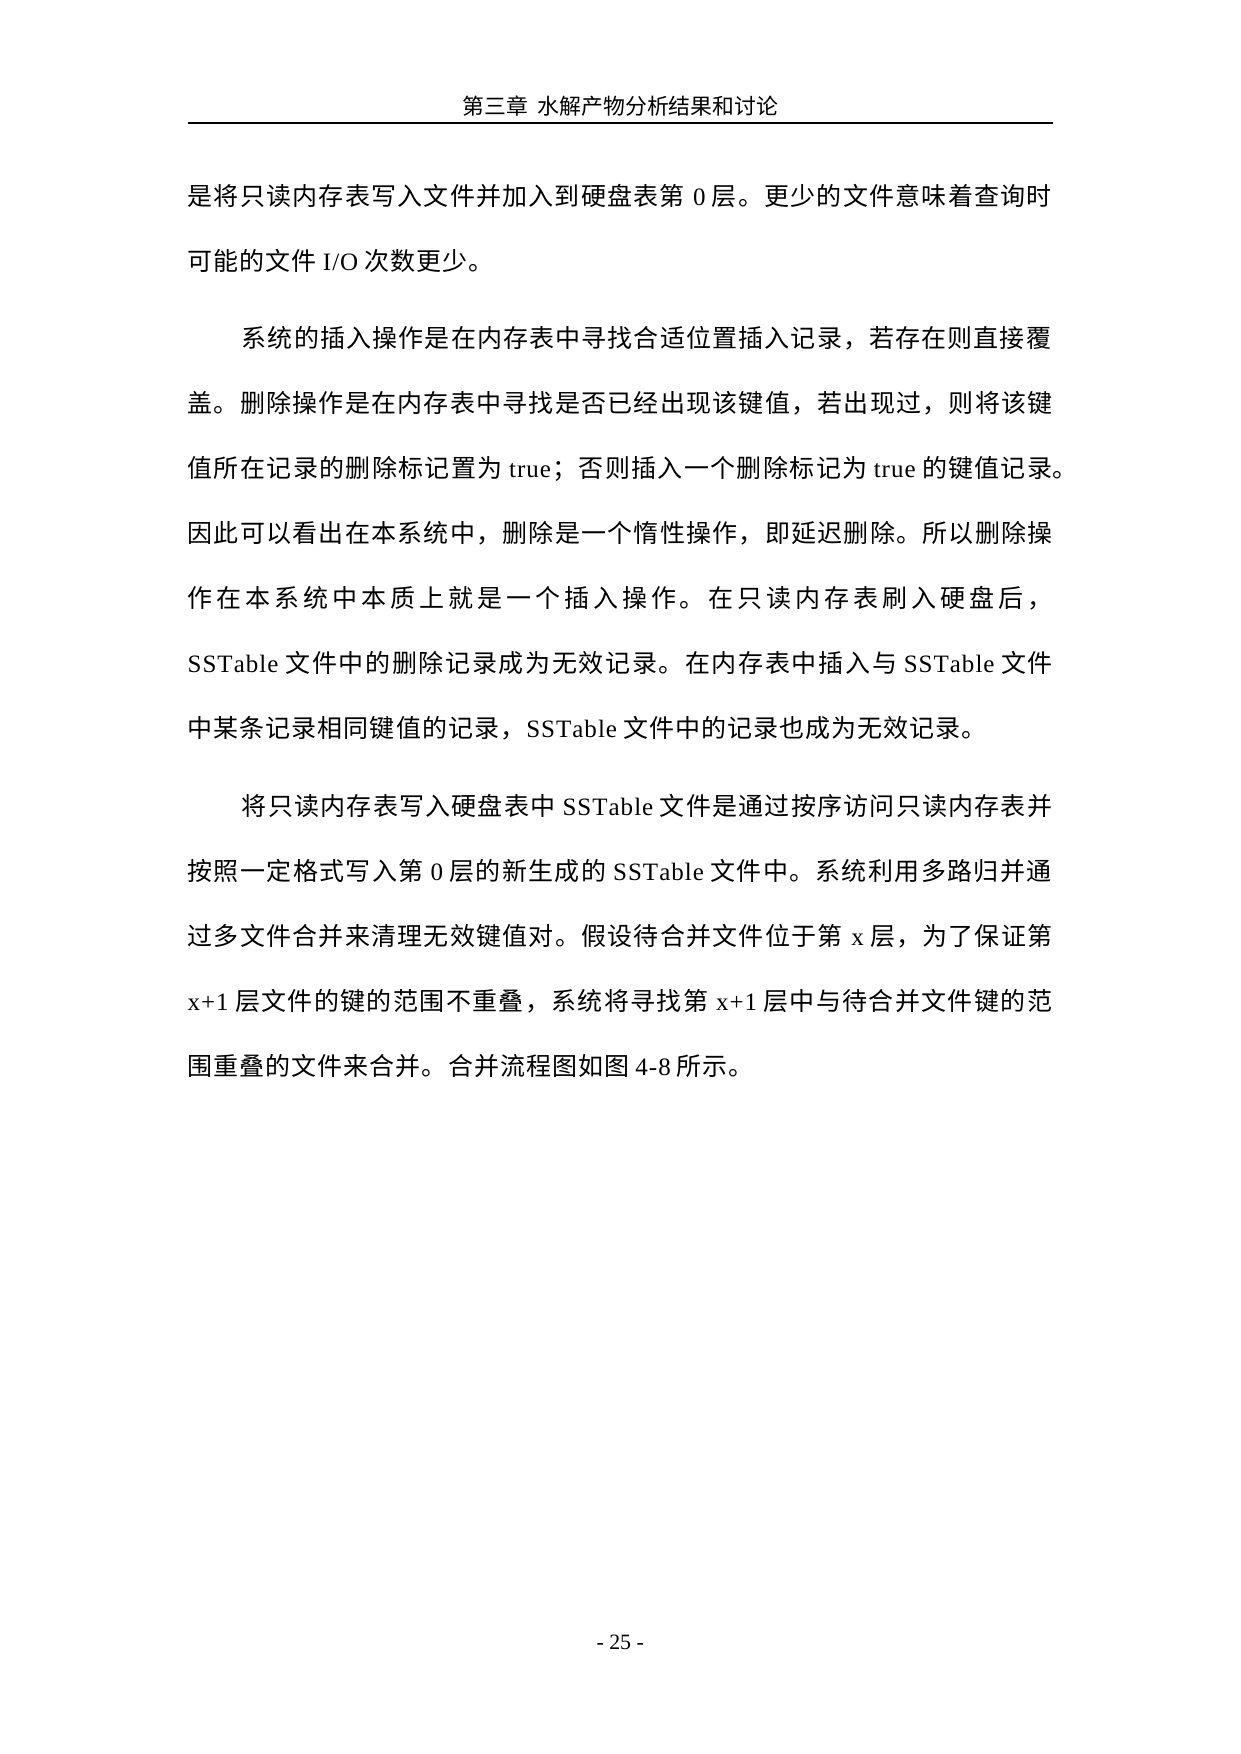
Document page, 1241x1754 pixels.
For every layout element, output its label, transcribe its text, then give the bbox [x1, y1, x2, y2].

text 将只读内存表写入硬盘表中SSTable文件是通过按序访问只读内存表并按照一定格式写入第0层的新生成的SSTable文件中。系统利用多路归并通过多文件合并来清理无效键值对。假设待合并文件位于第x层，为了保证第x+1层文件的键的范围不重叠，系统将寻找第x+1层中与待合并文件键的范围重叠的文件来合并。合并流程图如图4-8所示。 [187, 772, 1053, 1097]
text 系统的插入操作是在内存表中寻找合适位置插入记录，若存在则直接覆盖。删除操作是在内存表中寻找是否已经出现该键值，若出现过，则将该键值所在记录的删除标记置为true；否则插入一个删除标记为true的键值记录。因此可以看出在本系统中，删除是一个惰性操作，即延迟删除。所以删除操作在本系统中本质上就是一个插入操作。在只读内存表刷入硬盘后， SSTable文件中的删除记录成为无效记录。在内存表中插入与SSTable文件中某条记录相同键值的记录，SSTable文件中的记录也成为无效记录。 [187, 304, 1053, 759]
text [187, 162, 1053, 292]
